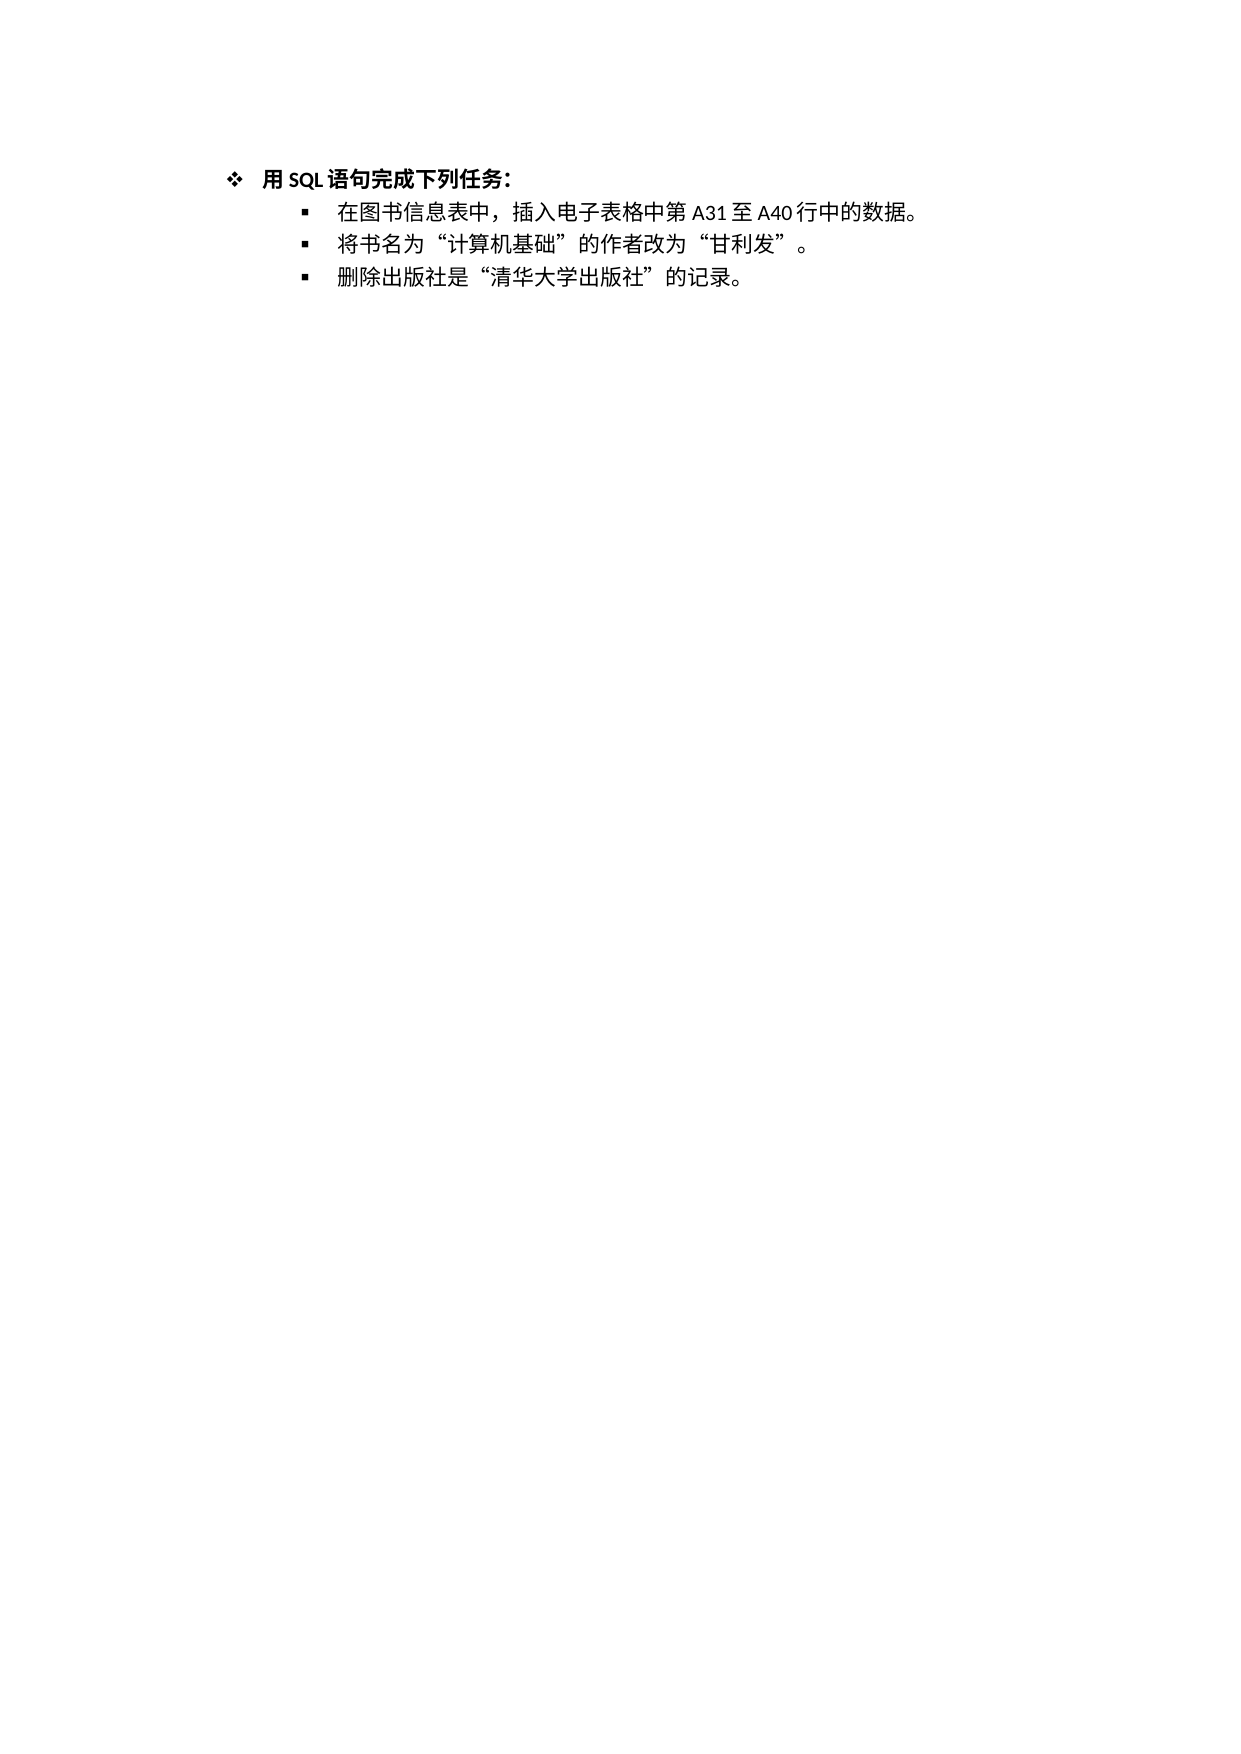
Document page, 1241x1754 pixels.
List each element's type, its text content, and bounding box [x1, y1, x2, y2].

list 用SQL语句完成下列任务： [225, 162, 1053, 194]
list 删除出版社是“清华大学出版社”的记录。 [300, 259, 1053, 292]
list 在图书信息表中，插入电子表格中第A31至A40行中的数据。 [300, 194, 1053, 227]
list 将书名为“计算机基础”的作者改为“甘利发”。 [300, 227, 1053, 259]
